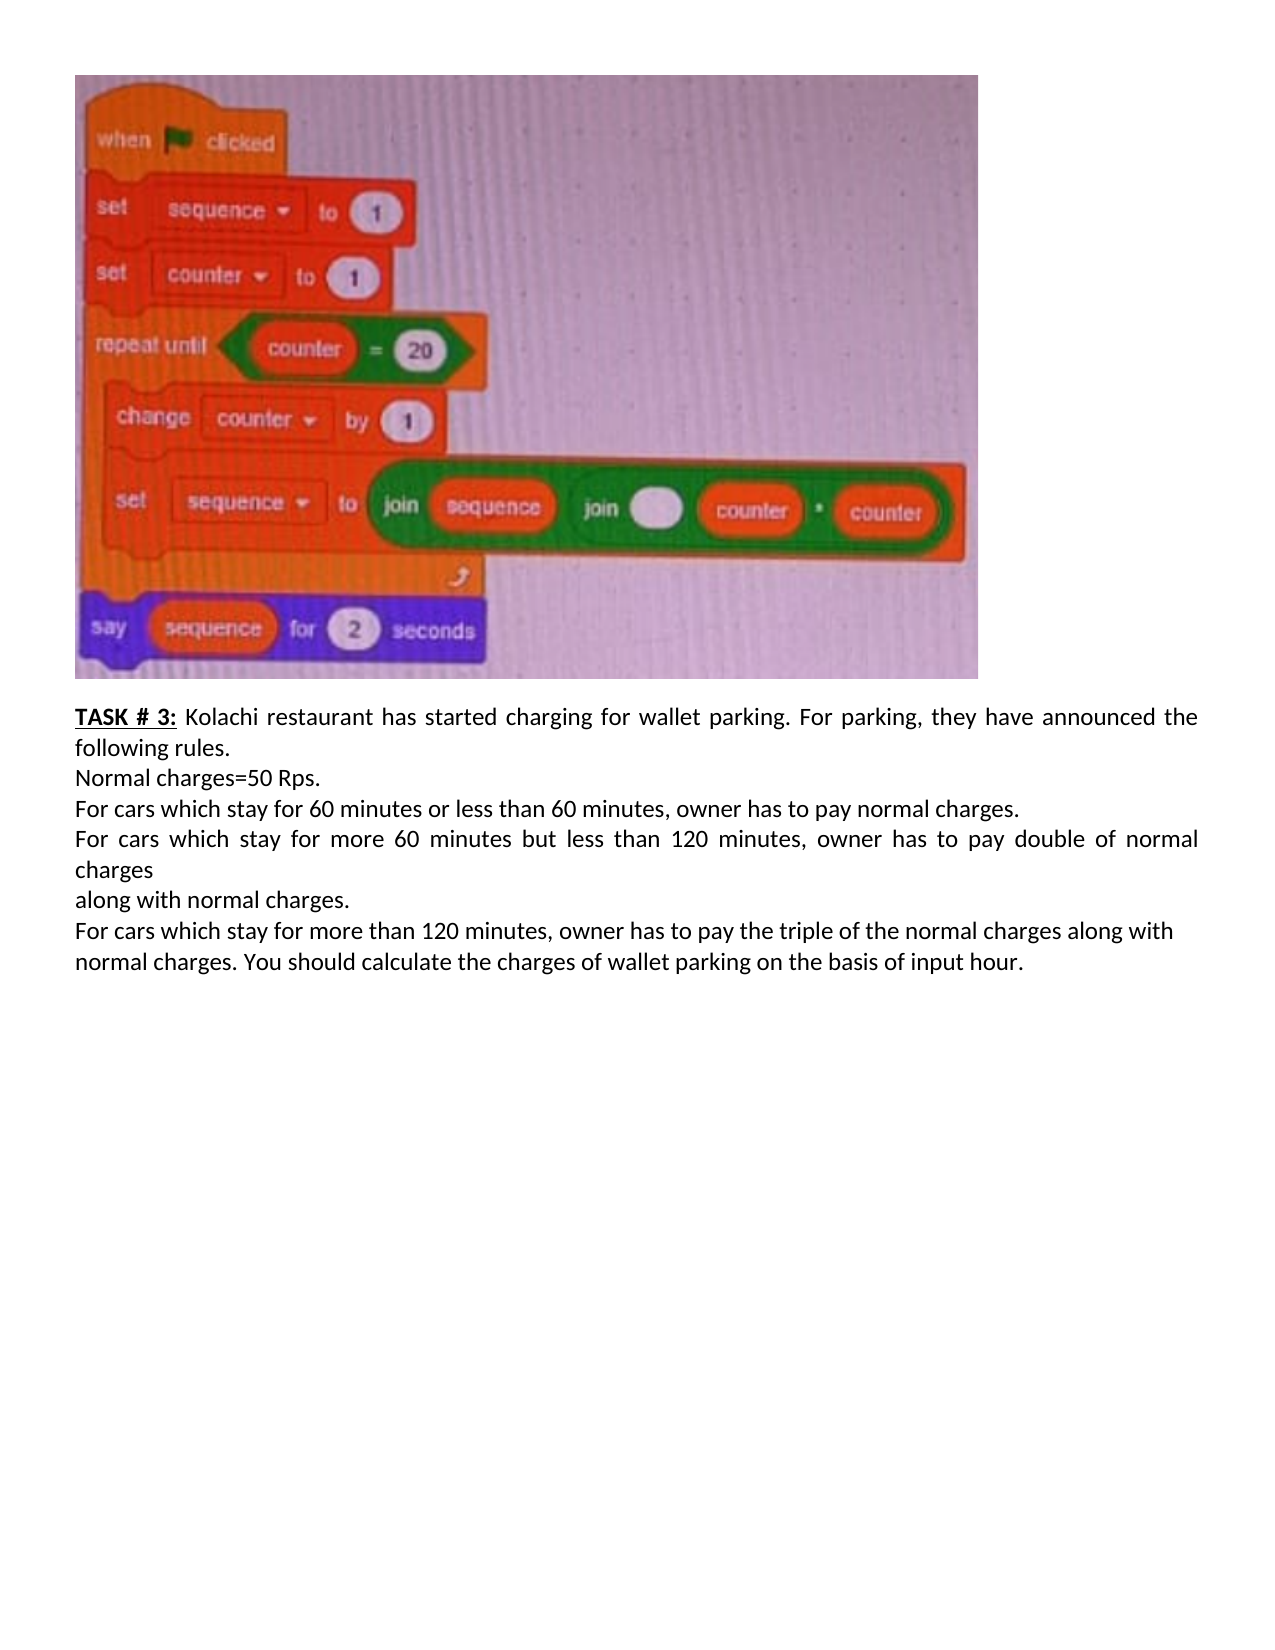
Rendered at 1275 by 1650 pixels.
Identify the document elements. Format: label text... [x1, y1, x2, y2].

text For cars which stay for 60 minutes or less than 60 minutes, owner has to pay normal charges. [75, 793, 1200, 824]
text Normal charges=50 Rps. [75, 763, 1200, 793]
text normal charges. You should calculate the charges of wallet parking on the basis of input hour. [75, 946, 1200, 976]
text along with normal charges. [75, 885, 1200, 915]
text For cars which stay for more than 120 minutes, owner has to pay the triple of the normal charges along with [75, 915, 1200, 946]
picture [75, 75, 979, 679]
text For cars which stay for more 60 minutes but less than 120 minutes, owner has to pay double of normal charges [75, 824, 1200, 885]
text TASK # 3: Kolachi restaurant has started charging for wallet parking. For parking, they have announced the following rules. [75, 702, 1200, 763]
